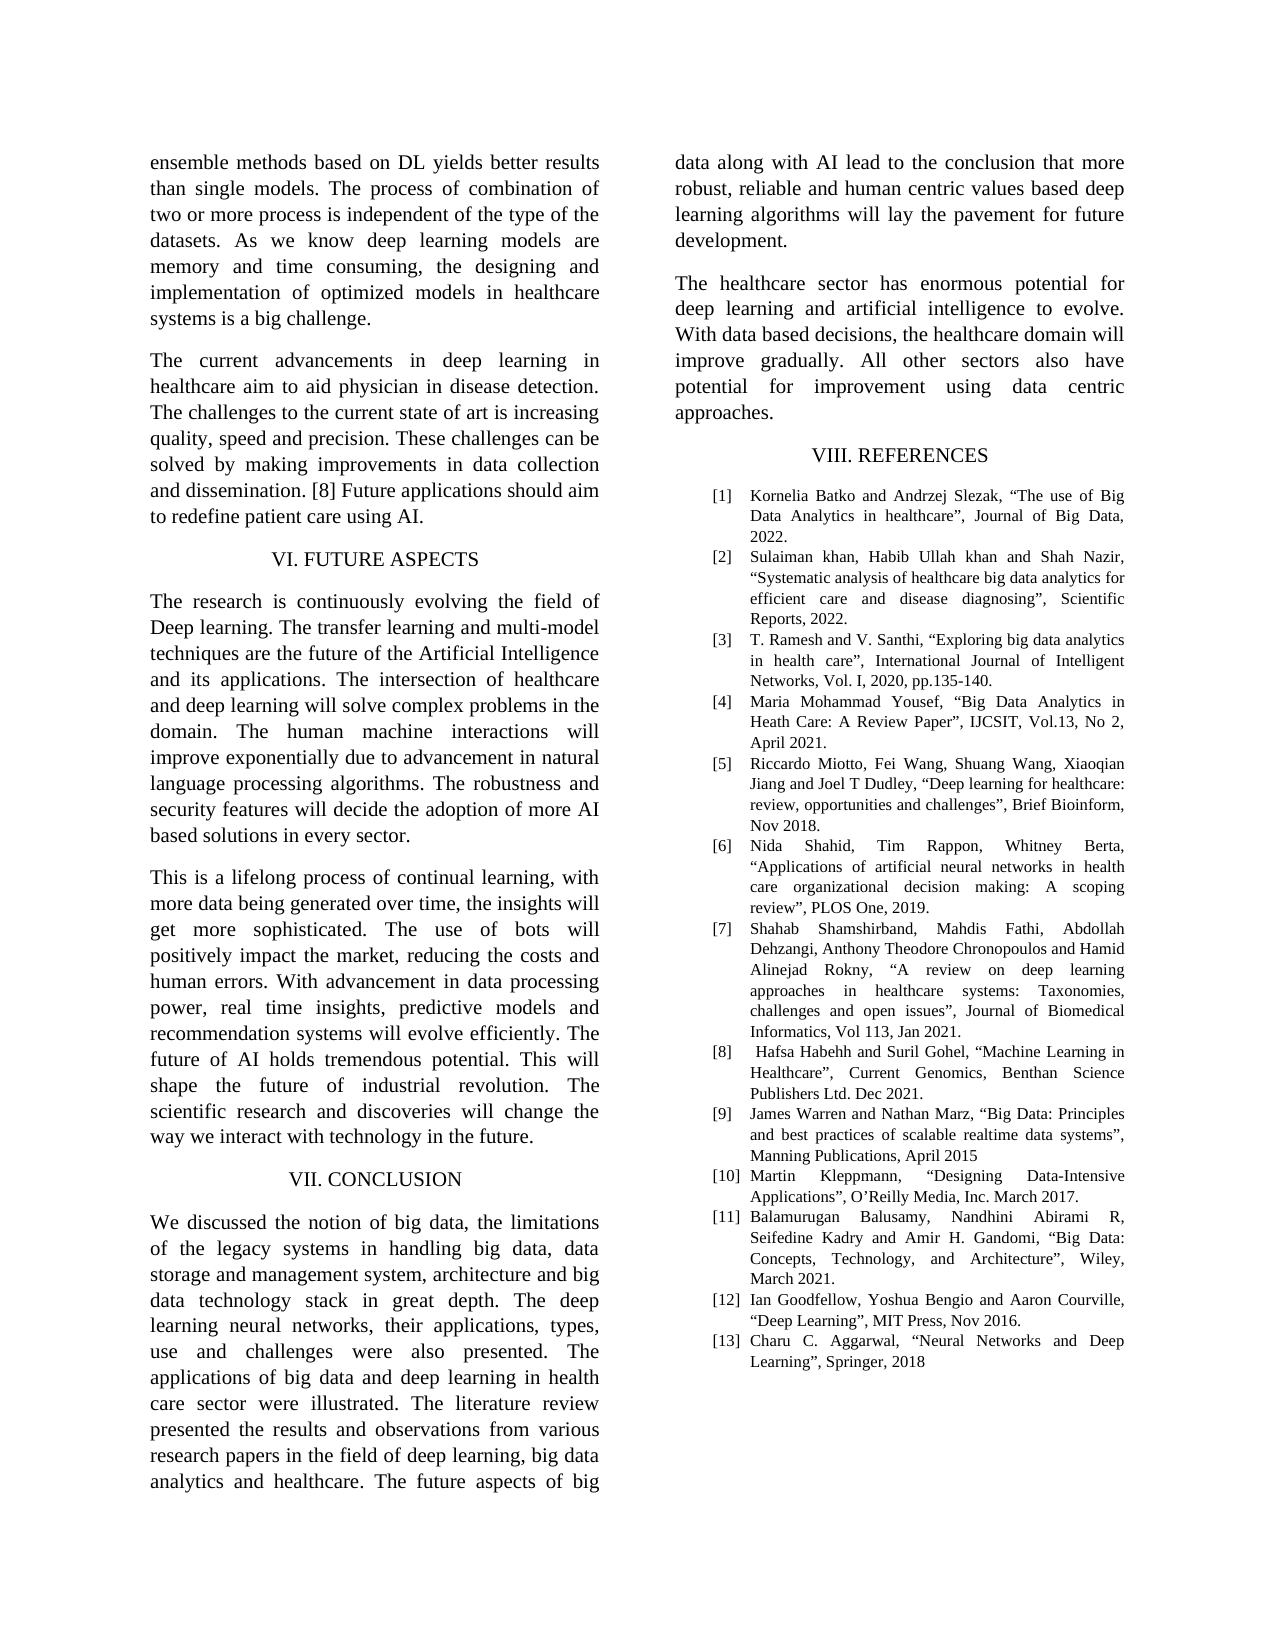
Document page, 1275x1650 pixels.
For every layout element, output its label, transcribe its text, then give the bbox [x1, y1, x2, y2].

list Kornelia Batko and Andrzej Slezak, “The use of Big Data Analytics in healthcare”, Journal of Big Data, 2022. [712, 485, 1125, 546]
list Maria Mohammad Yousef, “Big Data Analytics in Heath Care: A Review Paper”, IJCSIT, Vol.13, No 2, April 2021. [712, 692, 1125, 752]
list Shahab Shamshirband, Mahdis Fathi, Abdollah Dehzangi, Anthony Theodore Chronopoulos and Hamid Alinejad Rokny, “A review on deep learning approaches in healthcare systems: Taxonomies, challenges and open issues”, Journal of Biomedical Informatics, Vol 113, Jan 2021. [712, 918, 1125, 1041]
text The research is continuously evolving the field of Deep learning. The transfer learning and multi-model techniques are the future of the Artificial Intelligence and its applications. The intersection of healthcare and deep learning will solve complex problems in the domain. The human machine interactions will improve exponentially due to advancement in natural language processing algorithms. The robustness and security features will decide the adoption of more AI based solutions in every sector. [150, 589, 600, 847]
text The healthcare sector has enormous potential for deep learning and artificial intelligence to evolve. With data based decisions, the healthcare domain will improve gradually. All other sectors also have potential for improvement using data centric approaches. [675, 270, 1125, 424]
list T. Ramesh and V. Santhi, “Exploring big data analytics in health care”, International Journal of Intelligent Networks, Vol. I, 2020, pp.135-140. [712, 630, 1125, 690]
list Nida Shahid, Tim Rappon, Whitney Berta, “Applications of artificial neural networks in health care organizational decision making: A scoping review”, PLOS One, 2019. [712, 836, 1125, 917]
text We discussed the notion of big data, the limitations of the legacy systems in handling big data, data storage and management system, architecture and big data technology stack in great depth. The deep learning neural networks, their applications, types, use and challenges were also presented. The applications of big data and deep learning in health care sector were illustrated. The literature review presented the results and observations from various research papers in the field of deep learning, big data analytics and healthcare. The future aspects of big data along with AI lead to the conclusion that more robust, reliable and human centric values based deep learning algorithms will lay the pavement for future development. [150, 1210, 600, 1493]
text This is a lifelong process of continual learning, with more data being generated over time, the insights will get more sophisticated. The use of bots will positively impact the market, reducing the costs and human errors. With advancement in data processing power, real time insights, predictive models and recommendation systems will evolve efficiently. The future of AI holds tremendous potential. This will shape the future of industrial revolution. The scientific research and discoveries will change the way we interact with technology in the future. [150, 865, 600, 1148]
list James Warren and Nathan Marz, “Big Data: Principles and best practices of scalable realtime data systems”, Manning Publications, April 2015 [712, 1104, 1125, 1164]
list Martin Kleppmann, “Designing Data-Intensive Applications”, O’Reilly Media, Inc. March 2017. [712, 1166, 1125, 1206]
list Charu C. Aggarwal, “Neural Networks and Deep Learning”, Springer, 2018 [712, 1331, 1125, 1371]
list Balamurugan Balusamy, Nandhini Abirami R, Seifedine Kadry and Amir H. Gandomi, “Big Data: Concepts, Technology, and Architecture”, Wiley, March 2021. [712, 1207, 1125, 1288]
text VII. CONCLUSION [150, 1167, 600, 1191]
list Riccardo Miotto, Fei Wang, Shuang Wang, Xiaoqian Jiang and Joel T Dudley, “Deep learning for healthcare: review, opportunities and challenges”, Brief Bioinform, Nov 2018. [712, 753, 1125, 834]
text We discussed the notion of big data, the limitations of the legacy systems in handling big data, data storage and management system, architecture and big data technology stack in great depth. The deep learning neural networks, their applications, types, use and challenges were also presented. The applications of big data and deep learning in health care sector were illustrated. The literature review presented the results and observations from various research papers in the field of deep learning, big data analytics and healthcare. The future aspects of big data along with AI lead to the conclusion that more robust, reliable and human centric values based deep learning algorithms will lay the pavement for future development. [675, 150, 1125, 252]
list Hafsa Habehh and Suril Gohel, “Machine Learning in Healthcare”, Current Genomics, Benthan Science Publishers Ltd. Dec 2021. [712, 1042, 1125, 1103]
text VIII. REFERENCES [675, 443, 1125, 467]
list Ian Goodfellow, Yoshua Bengio and Aaron Courville, “Deep Learning”, MIT Press, Nov 2016. [712, 1290, 1125, 1329]
text The current advancements in deep learning in healthcare aim to aid physician in disease detection. The challenges to the current state of art is increasing quality, speed and precision. These challenges can be solved by making improvements in data collection and dissemination. [8] Future applications should aim to redefine patient care using AI. [150, 348, 600, 528]
list Sulaiman khan, Habib Ullah khan and Shah Nazir, “Systematic analysis of healthcare big data analytics for efficient care and disease diagnosing”, Scientific Reports, 2022. [712, 547, 1125, 628]
text VI. FUTURE ASPECTS [150, 546, 600, 571]
